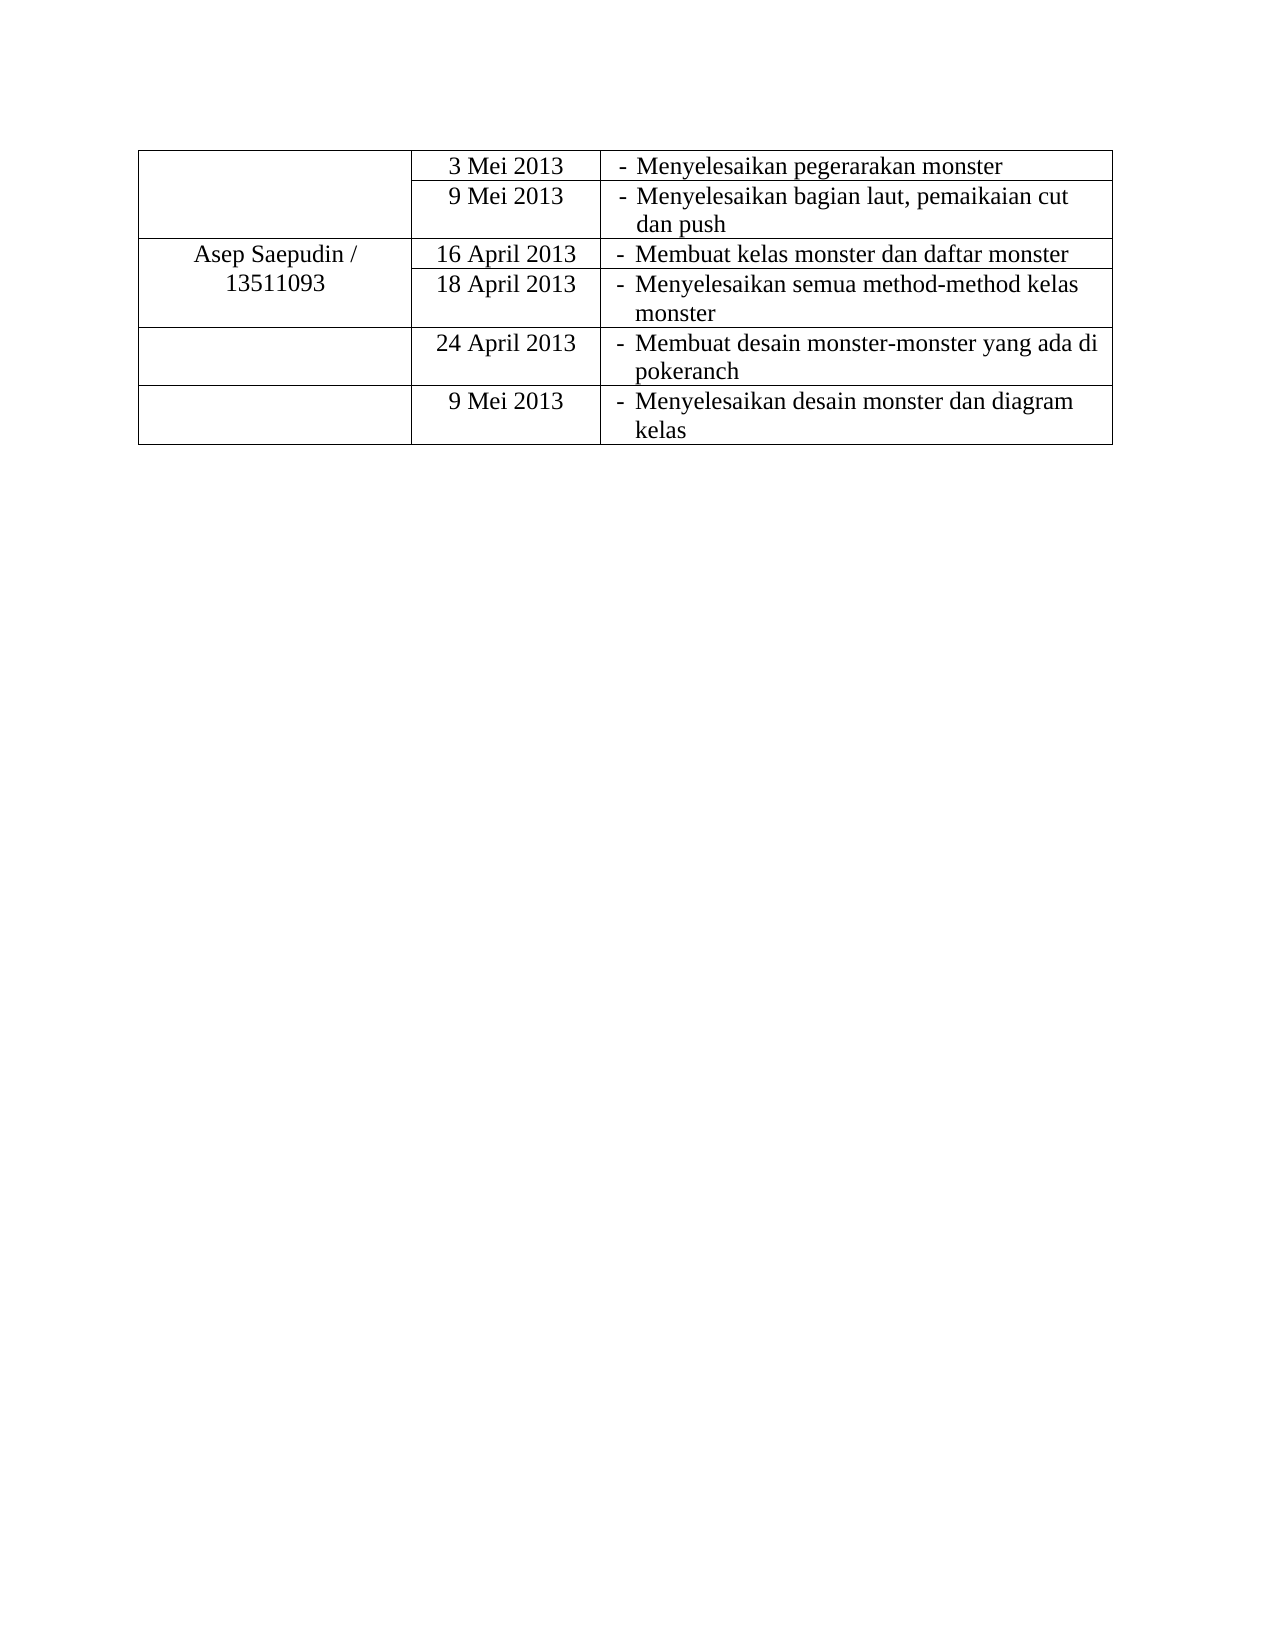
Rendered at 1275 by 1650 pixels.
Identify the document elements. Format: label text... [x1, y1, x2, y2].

table_cell 16 April 2013 [412, 239, 600, 268]
table_cell [139, 328, 411, 385]
table_cell 3 Mei 2013 [412, 151, 600, 180]
table_cell Menyelesaikan bagian laut, pemaikaian cut dan push [601, 181, 1112, 238]
table_cell 18 April 2013 [412, 269, 600, 327]
table_cell 9 Mei 2013 [412, 386, 600, 444]
table_cell Menyelesaikan pegerarakan monster [601, 151, 1112, 180]
table_cell Asep Saepudin / 13511093 [139, 239, 411, 327]
table_cell Menyelesaikan semua method-method kelas monster [601, 269, 1112, 327]
table_cell Membuat desain monster-monster yang ada di pokeranch [601, 328, 1112, 385]
table_cell 9 Mei 2013 [412, 181, 600, 238]
table_cell 24 April 2013 [412, 328, 600, 385]
table_cell [139, 386, 411, 444]
table_cell Membuat kelas monster dan daftar monster [601, 239, 1112, 268]
table_cell Menyelesaikan desain monster dan diagram kelas [601, 386, 1112, 444]
